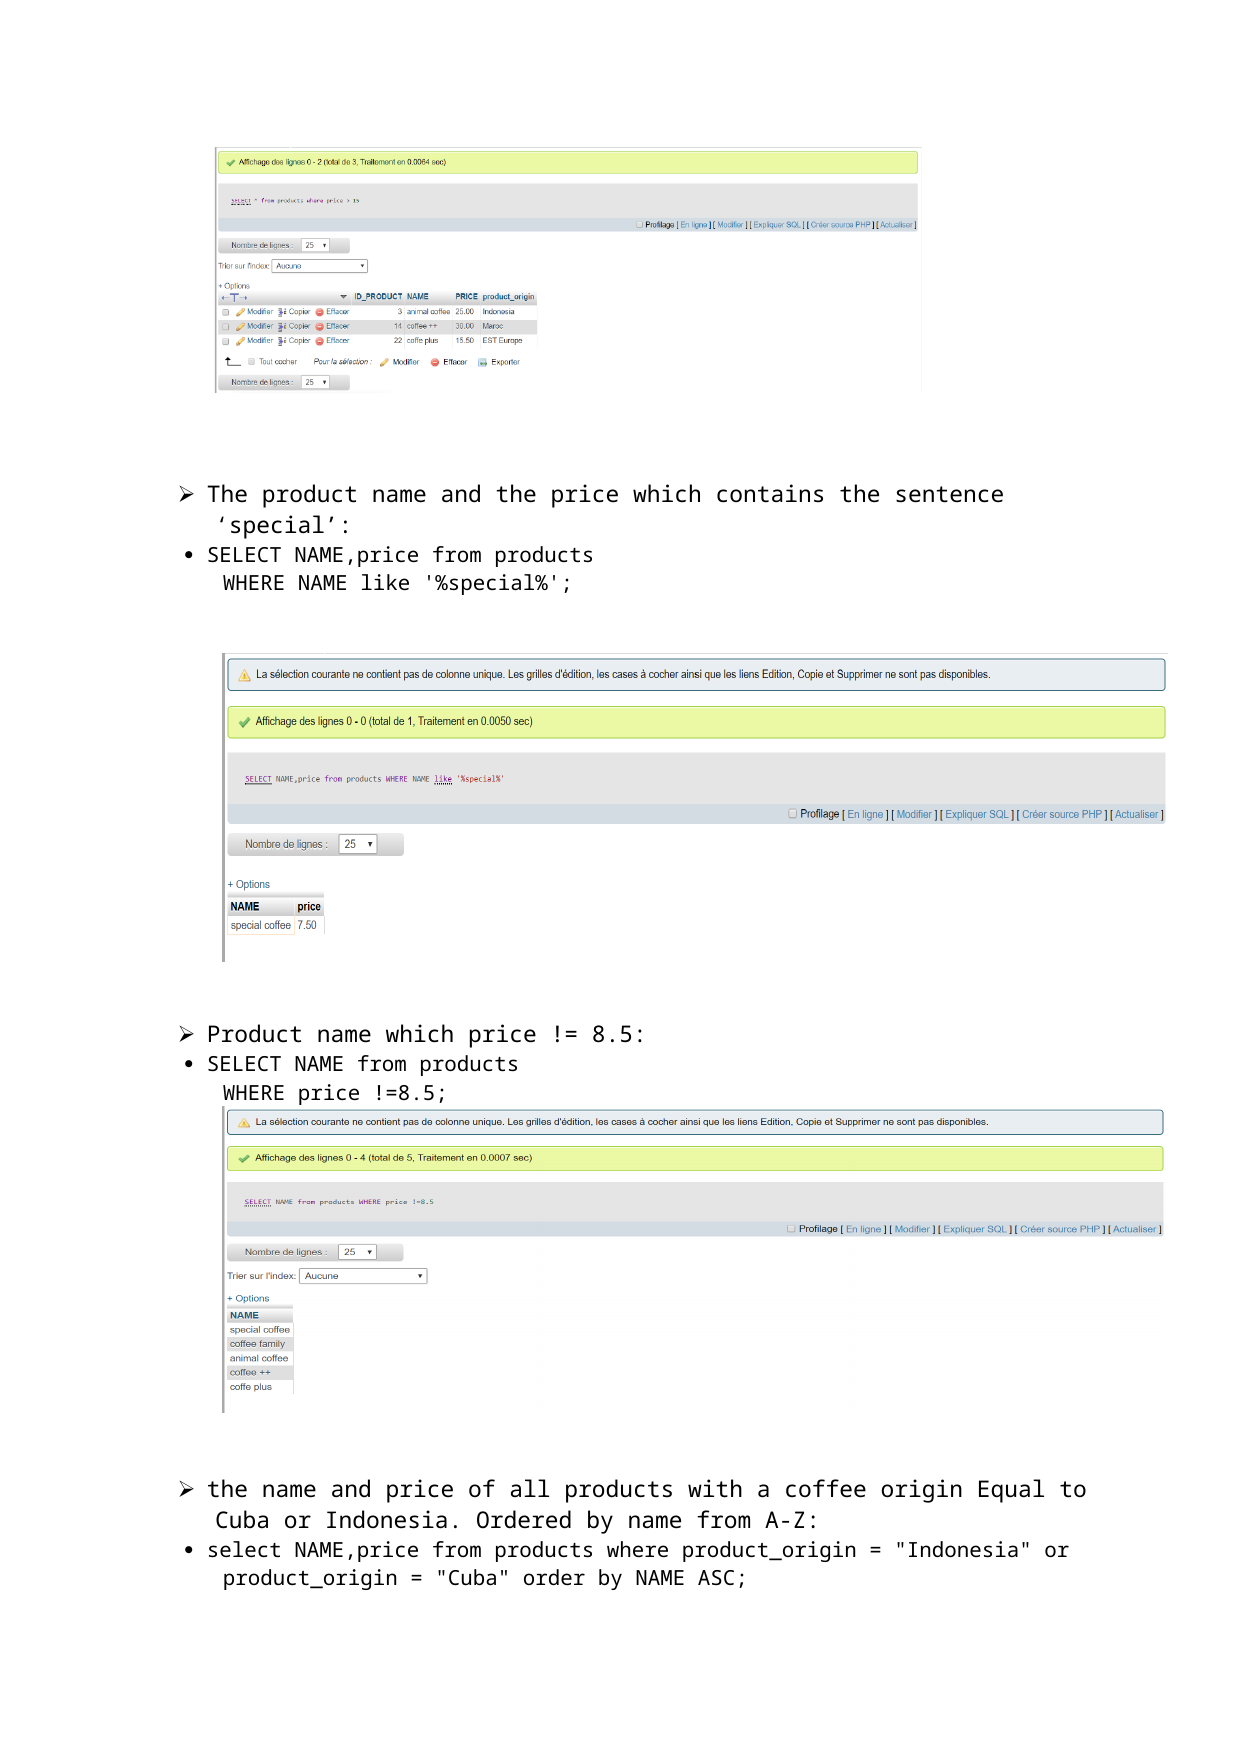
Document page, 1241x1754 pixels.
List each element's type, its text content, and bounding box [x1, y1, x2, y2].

picture [214, 147, 922, 393]
list WHERE price !=8.5; [223, 1078, 1093, 1106]
list the name and price of all products with a coffee origin Equal to Cuba or Indonesia. Ordered by name from A-Z: [177, 1472, 1093, 1535]
list SELECT NAME,price from products [185, 540, 1093, 568]
picture [222, 1106, 1166, 1413]
list select NAME,price from products where product_origin = "Indonesia" or product_origin = "Cuba" order by NAME ASC; [185, 1535, 1093, 1592]
picture [222, 653, 1168, 962]
list WHERE NAME like '%special%'; [223, 568, 1093, 597]
list Product name which price != 8.5: [177, 1018, 1093, 1049]
list The product name and the price which contains the sentence ‘special’: [177, 478, 1093, 540]
list SELECT NAME from products [185, 1049, 1093, 1078]
